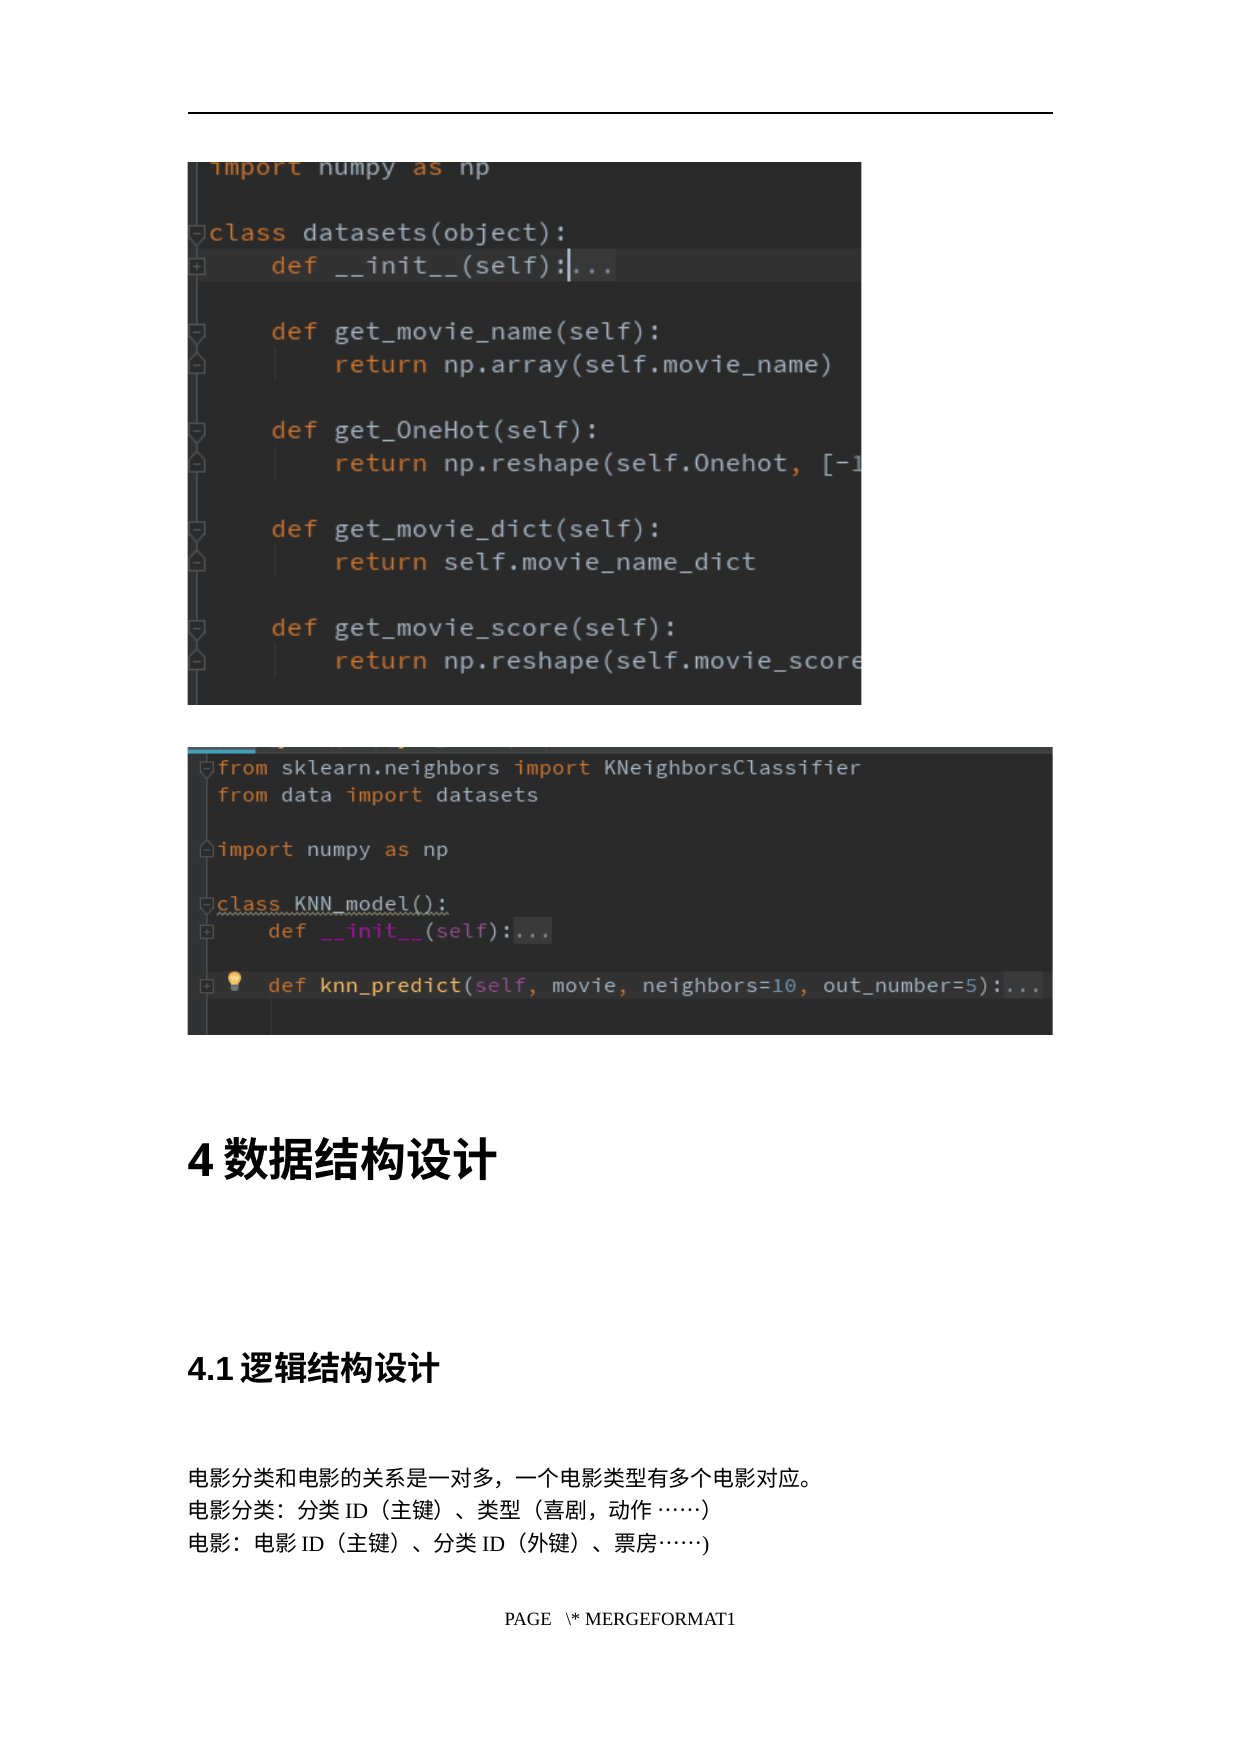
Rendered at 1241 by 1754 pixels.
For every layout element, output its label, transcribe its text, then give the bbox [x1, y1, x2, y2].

picture [187, 747, 1053, 1035]
subtitle 4数据结构设计 [187, 1107, 1053, 1205]
picture [187, 162, 862, 705]
text 电影分类和电影的关系是一对多，一个电影类型有多个电影对应。 [187, 1460, 1053, 1493]
text 电影：电影ID（主键）、分类ID（外键）、票房……) [187, 1525, 1053, 1558]
subtitle 4.1逻辑结构设计 [187, 1333, 1053, 1398]
text 电影分类：分类ID（主键）、类型（喜剧，动作 ……） [187, 1493, 1053, 1525]
